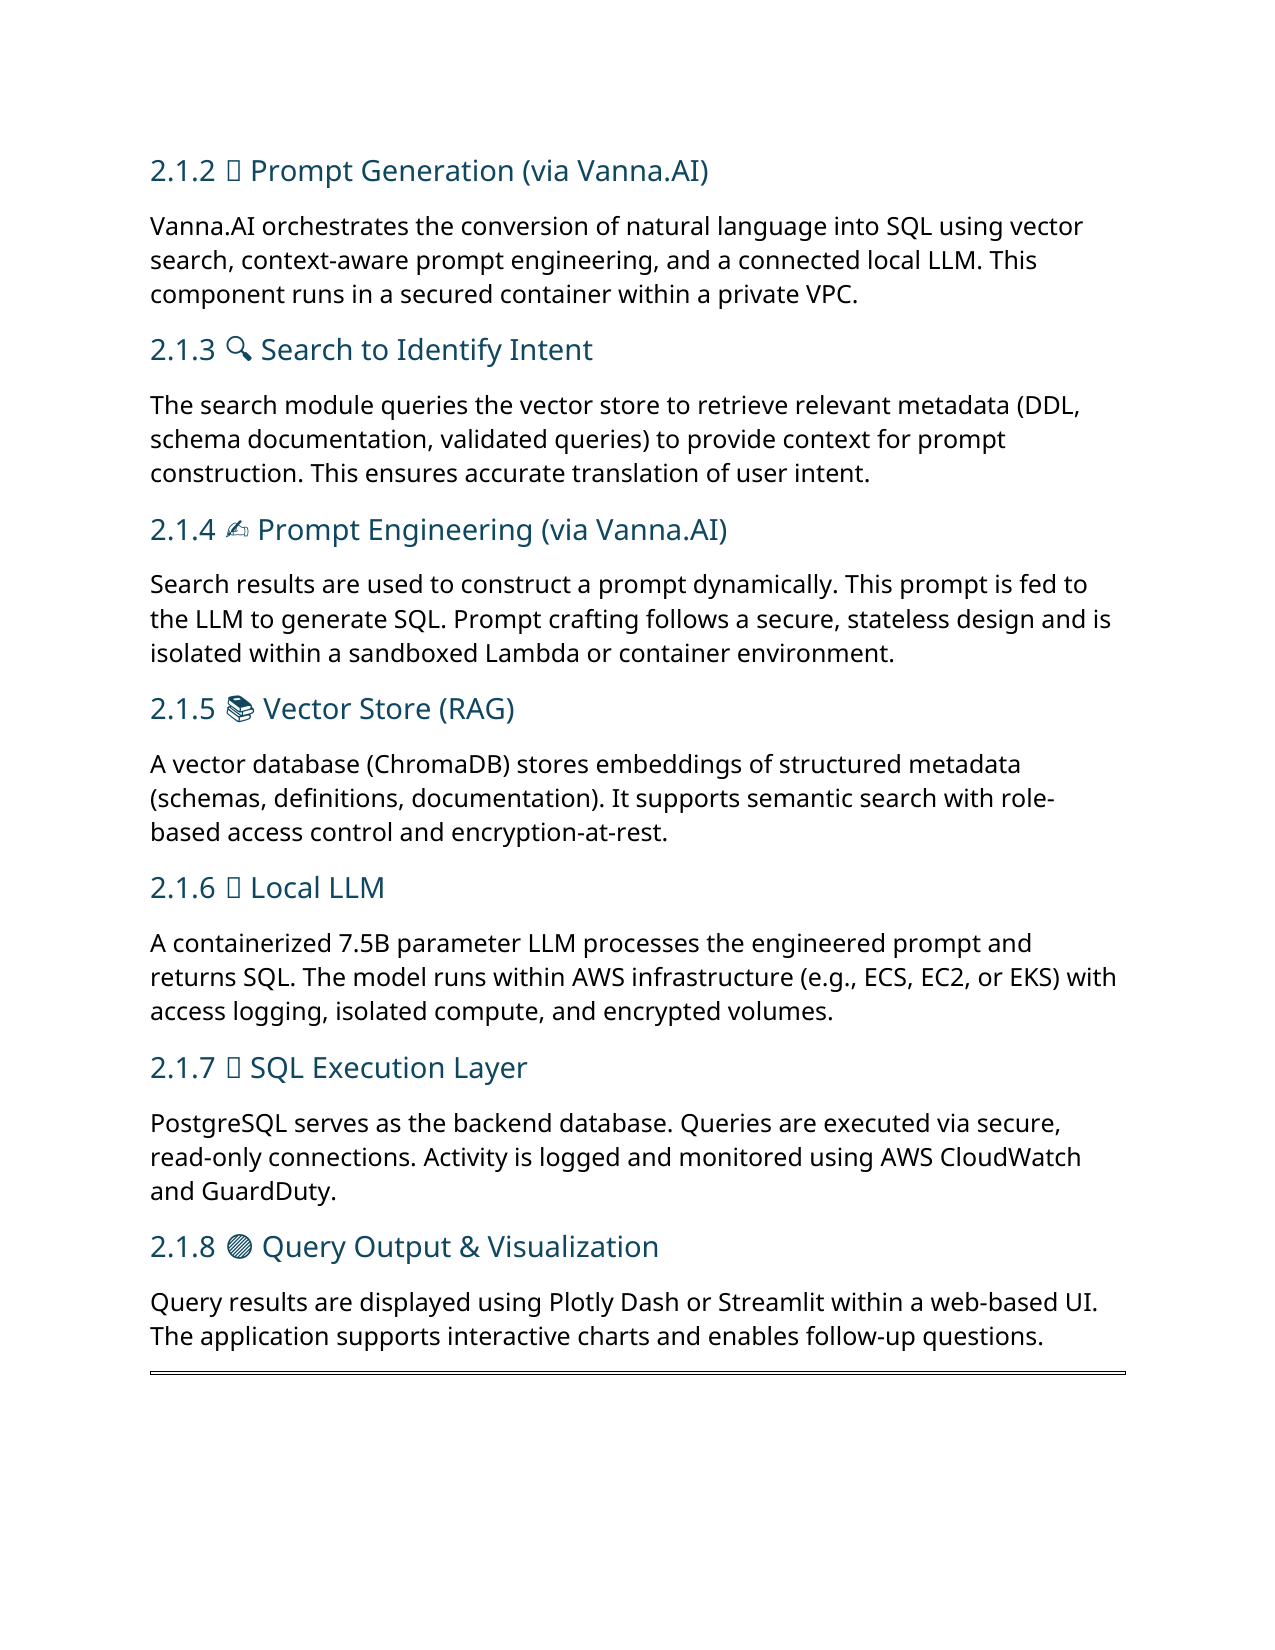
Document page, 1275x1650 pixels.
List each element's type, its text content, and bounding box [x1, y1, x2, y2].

text The search module queries the vector store to retrieve relevant metadata (DDL, schema documentation, validated queries) to provide context for prompt construction. This ensures accurate translation of user intent. [150, 388, 1125, 490]
text Vanna.AI orchestrates the conversion of natural language into SQL using vector search, context-aware prompt engineering, and a connected local LLM. This component runs in a secured container within a private VPC. [150, 208, 1125, 311]
text A vector database (ChromaDB) stores embeddings of structured metadata (schemas, definitions, documentation). It supports semantic search with role-based access control and encryption-at-rest. [150, 747, 1125, 849]
subtitle 2.1.2 🧠 Prompt Generation (via Vanna.AI) [150, 150, 1125, 190]
text A containerized 7.5B parameter LLM processes the engineered prompt and returns SQL. The model runs within AWS infrastructure (e.g., ECS, EC2, or EKS) with access logging, isolated compute, and encrypted volumes. [150, 926, 1125, 1028]
subtitle 2.1.4 ✍️ Prompt Engineering (via Vanna.AI) [150, 509, 1125, 548]
subtitle 2.1.5 📚 Vector Store (RAG) [150, 688, 1125, 728]
subtitle 2.1.3 🔍 Search to Identify Intent [150, 329, 1125, 369]
subtitle 2.1.8 🟣 Query Output & Visualization [150, 1226, 1125, 1266]
subtitle 2.1.6 🧠 Local LLM [150, 867, 1125, 907]
text Query results are displayed using Plotly Dash or Streamlit within a web-based UI. The application supports interactive charts and enables follow-up questions. [150, 1285, 1125, 1353]
text Search results are used to construct a prompt dynamically. This prompt is fed to the LLM to generate SQL. Prompt crafting follows a secure, stateless design and is isolated within a sandboxed Lambda or container environment. [150, 567, 1125, 669]
text PostgreSQL serves as the backend database. Queries are executed via secure, read-only connections. Activity is logged and monitored using AWS CloudWatch and GuardDuty. [150, 1105, 1125, 1207]
subtitle 2.1.7 💾 SQL Execution Layer [150, 1047, 1125, 1087]
